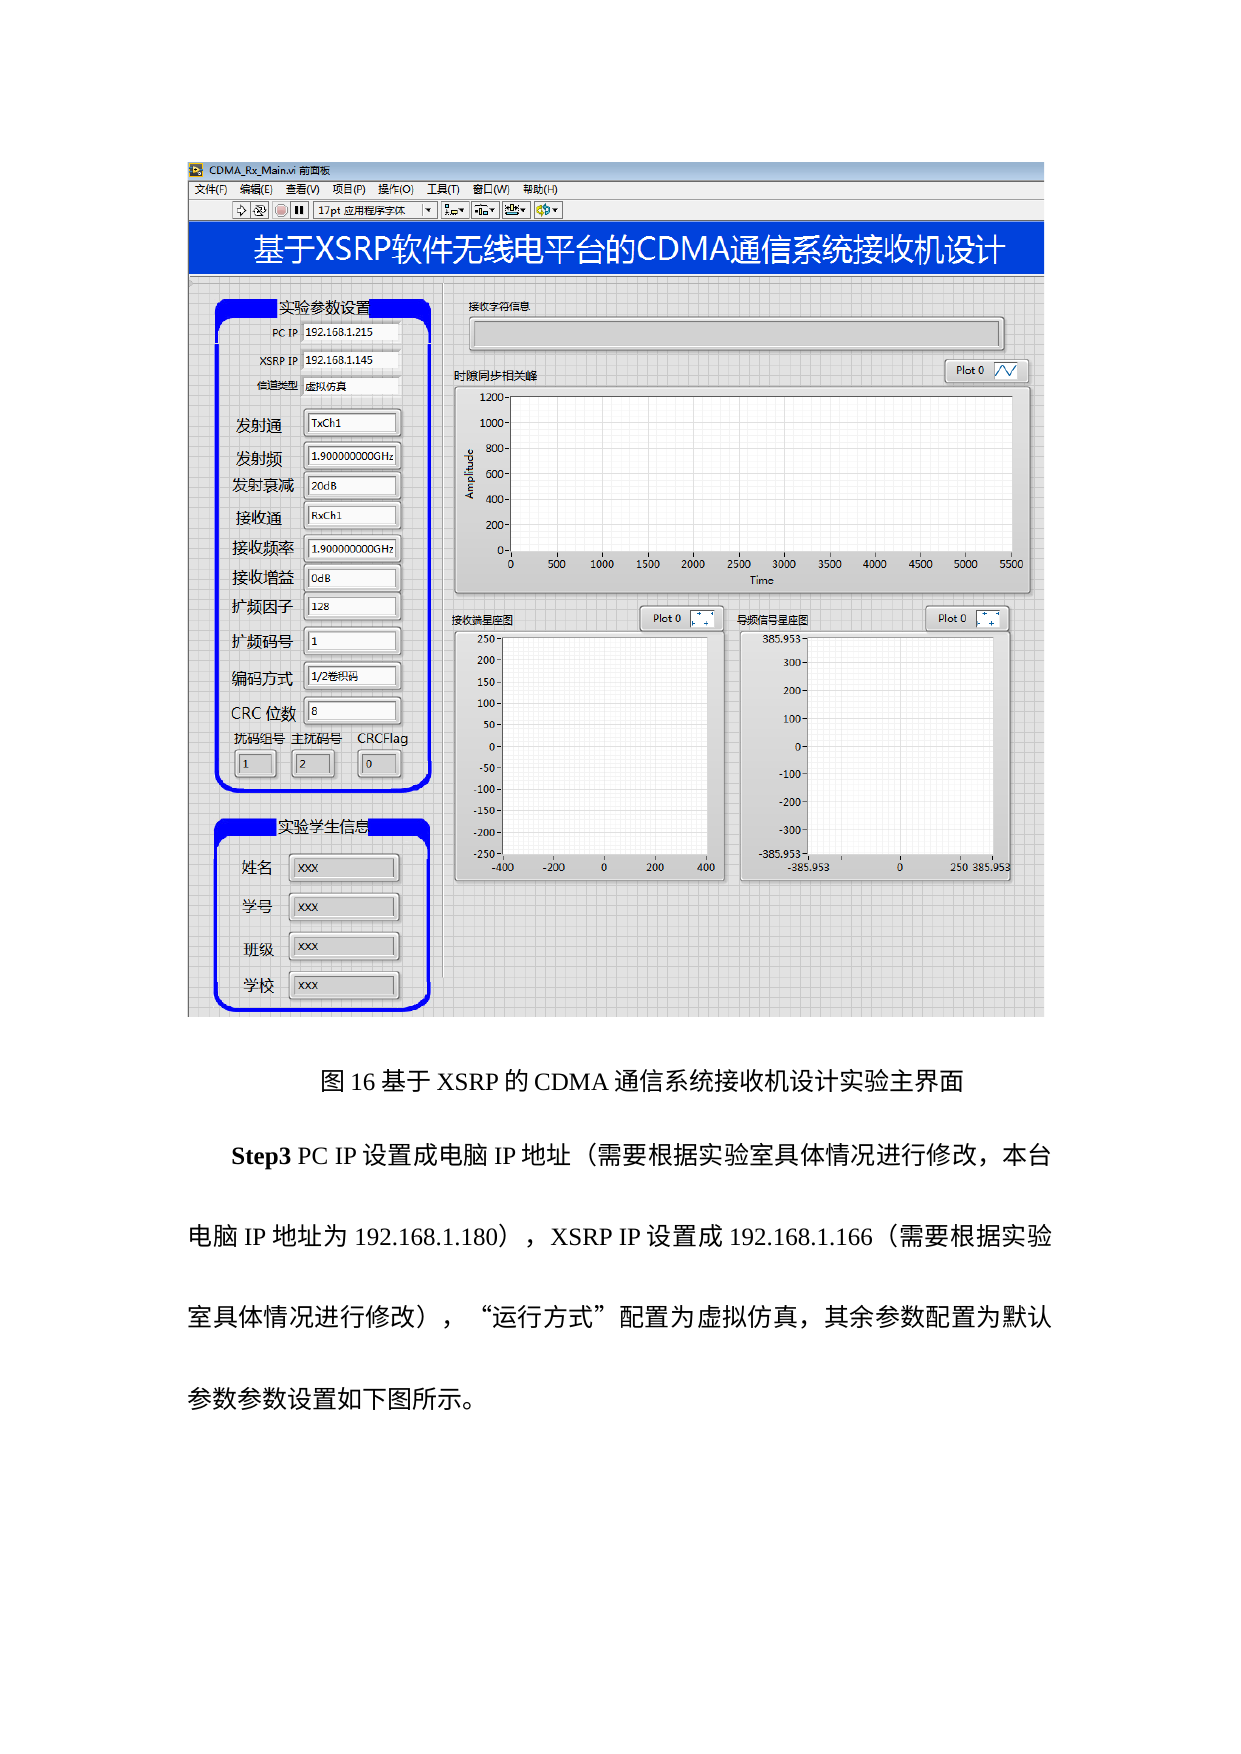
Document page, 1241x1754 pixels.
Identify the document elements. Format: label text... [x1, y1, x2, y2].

text Step3 PC IP设置成电脑IP地址（需要根据实验室具体情况进行修改，本台电脑IP地址为192.168.1.180），XSRP IP设置成192.168.1.166（需要根据实验室具体情况进行修改），“运行方式”配置为虚拟仿真，其余参数配置为默认参数参数设置如下图所示。 [187, 1121, 1053, 1430]
text 图16 基于XSRP的CDMA通信系统接收机设计实验主界面 [187, 1047, 1053, 1112]
picture [187, 162, 1045, 1017]
